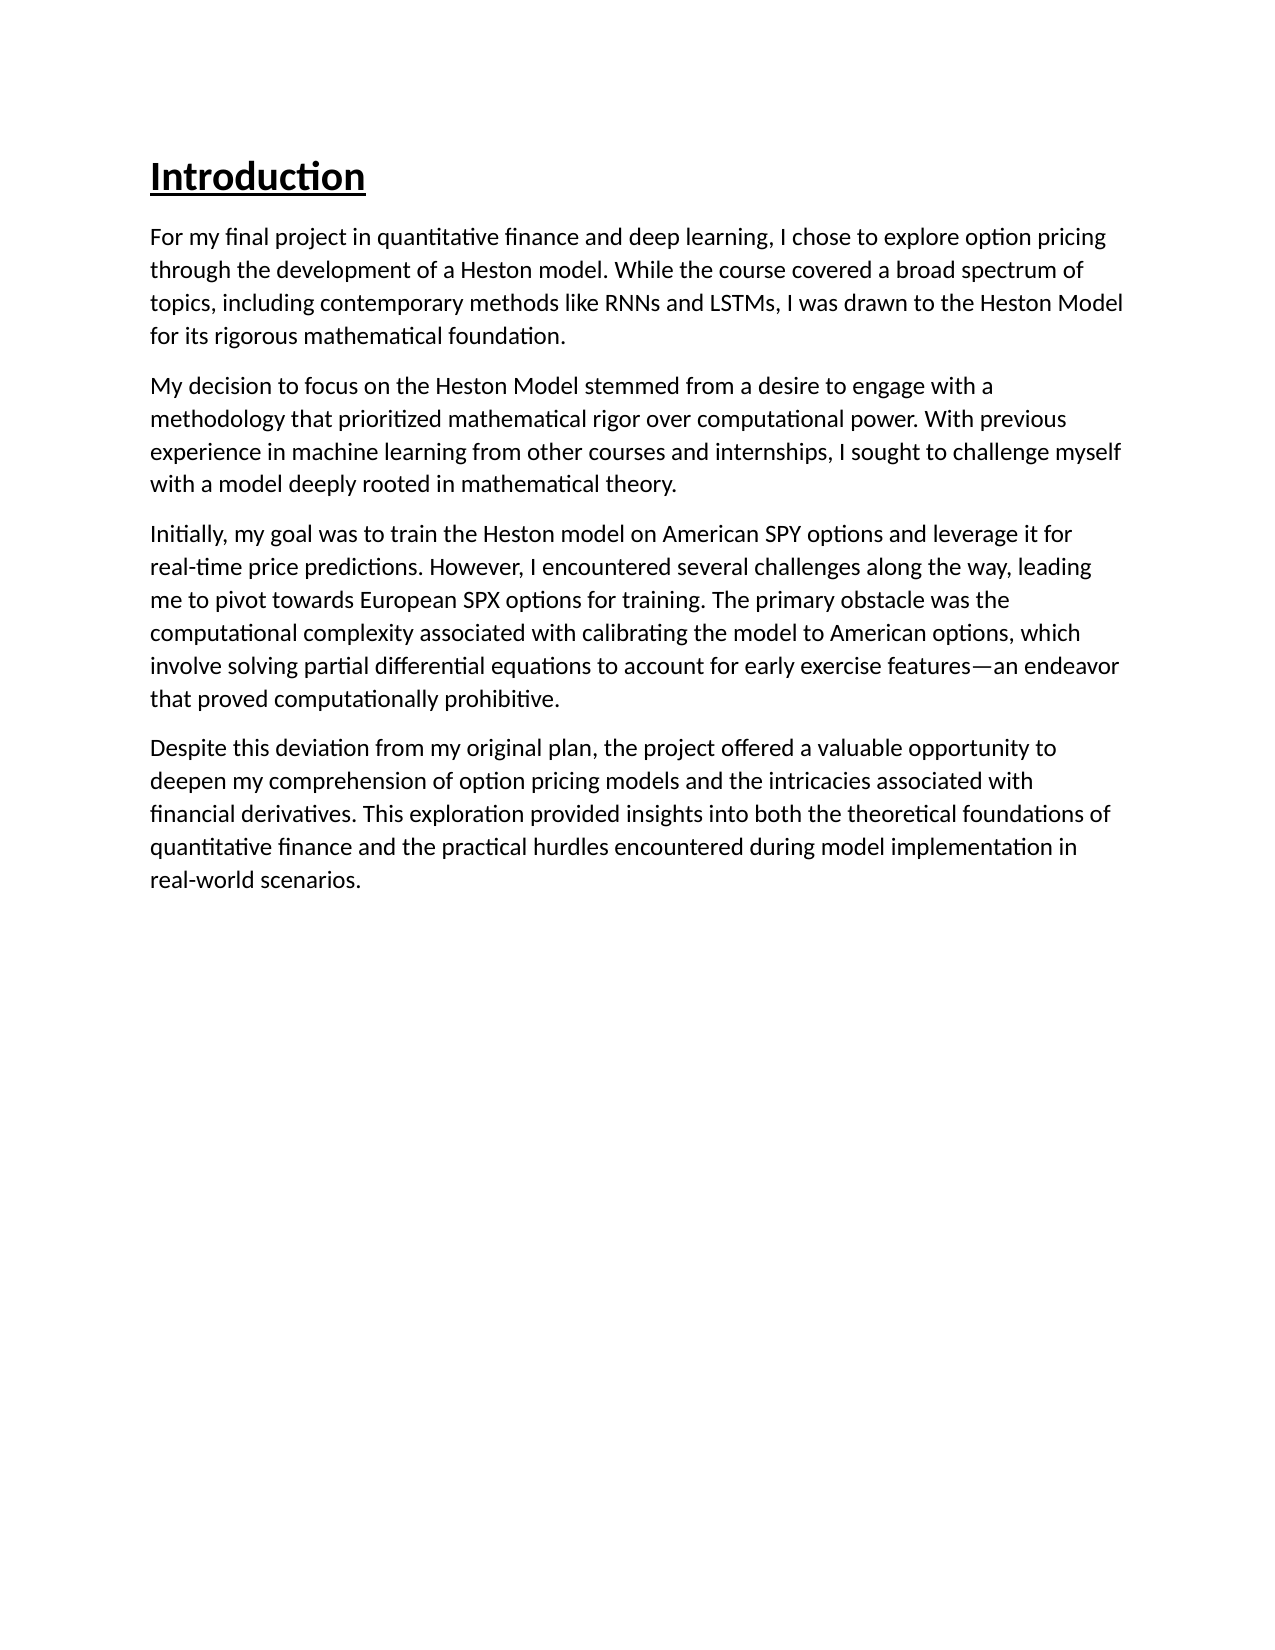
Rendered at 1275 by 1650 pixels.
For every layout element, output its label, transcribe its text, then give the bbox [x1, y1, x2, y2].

text For my final project in quantitative finance and deep learning, I chose to explore option pricing through the development of a Heston model. While the course covered a broad spectrum of topics, including contemporary methods like RNNs and LSTMs, I was drawn to the Heston Model for its rigorous mathematical foundation. [150, 222, 1125, 351]
text Introduction [150, 150, 1125, 201]
text Despite this deviation from my original plan, the project offered a valuable opportunity to deepen my comprehension of option pricing models and the intricacies associated with financial derivatives. This exploration provided insights into both the theoretical foundations of quantitative finance and the practical hurdles encountered during model implementation in real-world scenarios. [150, 732, 1125, 894]
text My decision to focus on the Heston Model stemmed from a desire to engage with a methodology that prioritized mathematical rigor over computational power. With previous experience in machine learning from other courses and internships, I sought to challenge myself with a model deeply rooted in mathematical theory. [150, 370, 1125, 499]
text Initially, my goal was to train the Heston model on American SPY options and leverage it for real-time price predictions. However, I encountered several challenges along the way, leading me to pivot towards European SPX options for training. The primary obstacle was the computational complexity associated with calibrating the model to American options, which involve solving partial differential equations to account for early exercise features—an endeavor that proved computationally prohibitive. [150, 518, 1125, 713]
